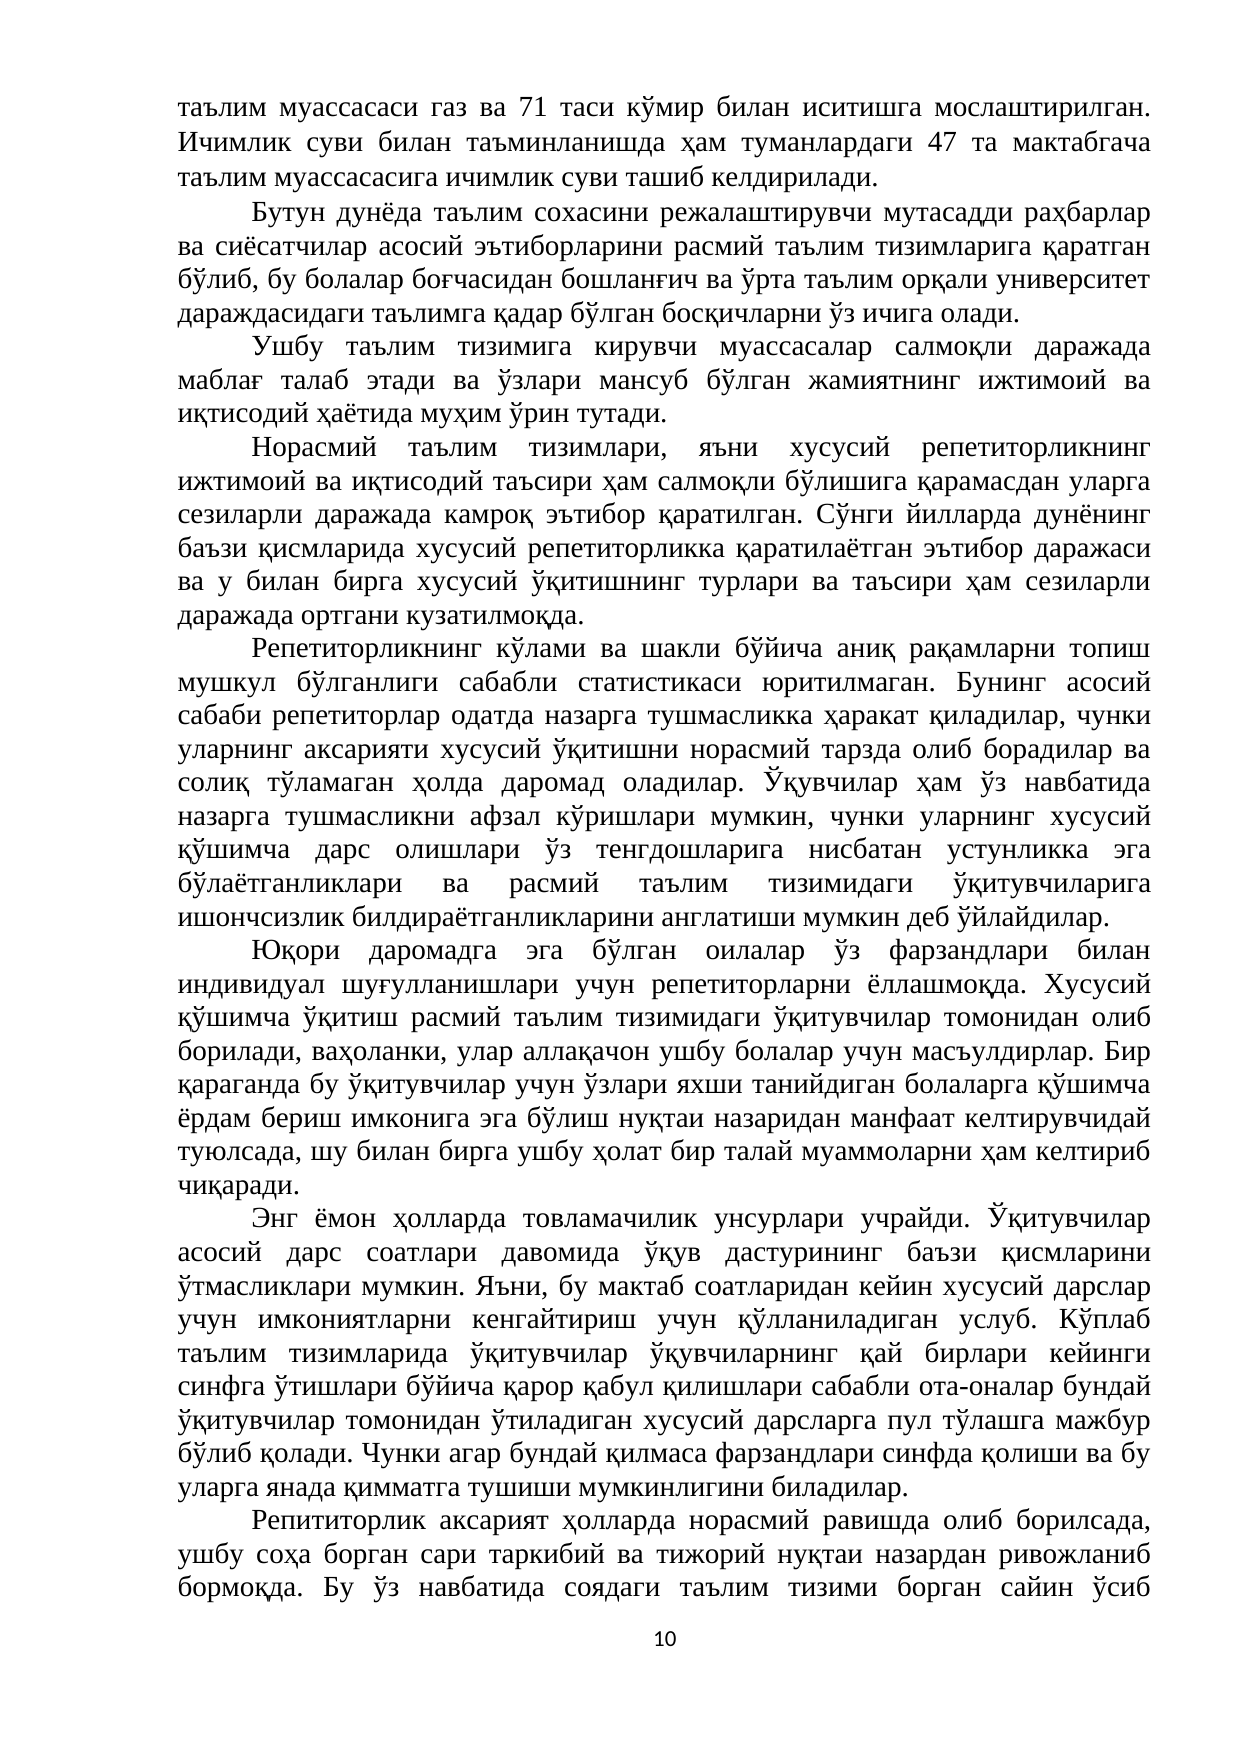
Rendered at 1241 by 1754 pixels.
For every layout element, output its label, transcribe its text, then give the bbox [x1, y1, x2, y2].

text Норасмий таълим тизимлари, яъни хусусий репетиторликнинг ижтимоий ва иқтисодий таъсири ҳам салмоқли бўлишига қарамасдан уларга сезиларли даражада камроқ эътибор қаратилган. Сўнги йилларда дунёнинг баъзи қисмларида хусусий репетиторликка қаратилаётган эътибор даражаси ва у билан бирга хусусий ўқитишнинг турлари ва таъсири ҳам сезиларли даражада ортгани кузатилмоқда. [177, 429, 1152, 630]
text Бутун дунёда таълим сохасини режалаштирувчи мутасадди раҳбарлар ва сиёсатчилар асосий эътиборларини расмий таълим тизимларига қаратган бўлиб, бу болалар боғчасидан бошланғич ва ўрта таълим орқали университет дараждасидаги таълимга қадар бўлган босқичларни ўз ичига олади. [177, 194, 1152, 328]
text Юқори даромадга эга бўлган оилалар ўз фарзандлари билан индивидуал шуғулланишлари учун репетиторларни ёллашмоқда. Хусусий қўшимча ўқитиш расмий таълим тизимидаги ўқитувчилар томонидан олиб борилади, ваҳоланки, улар аллақачон ушбу болалар учун масъулдирлар. Бир қараганда бу ўқитувчилар учун ўзлари яхши танийдиган болаларга қўшимча ёрдам бериш имконига эга бўлиш нуқтаи назаридан манфаат келтирувчидай туюлсада, шу билан бирга ушбу ҳолат бир талай муаммоларни ҳам келтириб чиқаради. [177, 932, 1152, 1201]
text Энг ёмон ҳолларда товламачилик унсурлари учрайди. Ўқитувчилар асосий дарс соатлари давомида ўқув дастурининг баъзи қисмларини ўтмасликлари мумкин. Яъни, бу мактаб соатларидан кейин хусусий дарслар учун имкониятларни кенгайтириш учун қўлланиладиган услуб. Кўплаб таълим тизимларида ўқитувчилар ўқувчиларнинг қай бирлари кейинги синфга ўтишлари бўйича қарор қабул қилишлари сабабли ота-оналар бундай ўқитувчилар томонидан ўтиладиган хусусий дарсларга пул тўлашга мажбур бўлиб қолади. Чунки агар бундай қилмаса фарзандлари синфда қолиши ва бу уларга янада қимматга тушиши мумкинлигини биладилар. [177, 1201, 1152, 1502]
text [177, 89, 1152, 193]
text Ушбу таълим тизимига кирувчи муассасалар салмоқли даражада маблағ талаб этади ва ўзлари мансуб бўлган жамиятнинг ижтимоий ва иқтисодий ҳаётида муҳим ўрин тутади. [177, 328, 1152, 429]
text Репетиторликнинг кўлами ва шакли бўйича аниқ рақамларни топиш мушкул бўлганлиги сабабли статистикаси юритилмаган. Бунинг асосий сабаби репетиторлар одатда назарга тушмасликка ҳаракат қиладилар, чунки уларнинг аксарияти хусусий ўқитишни норасмий тарзда олиб борадилар ва солиқ тўламаган ҳолда даромад оладилар. Ўқувчилар ҳам ўз навбатида назарга тушмасликни афзал кўришлари мумкин, чунки уларнинг хусусий қўшимча дарс олишлари ўз тенгдошларига нисбатан устунликка эга бўлаётганликлари ва расмий таълим тизимидаги ўқитувчиларига ишончсизлик билдираётганликларини англатиши мумкин деб ўйлайдилар. [177, 630, 1152, 932]
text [177, 1502, 1152, 1603]
